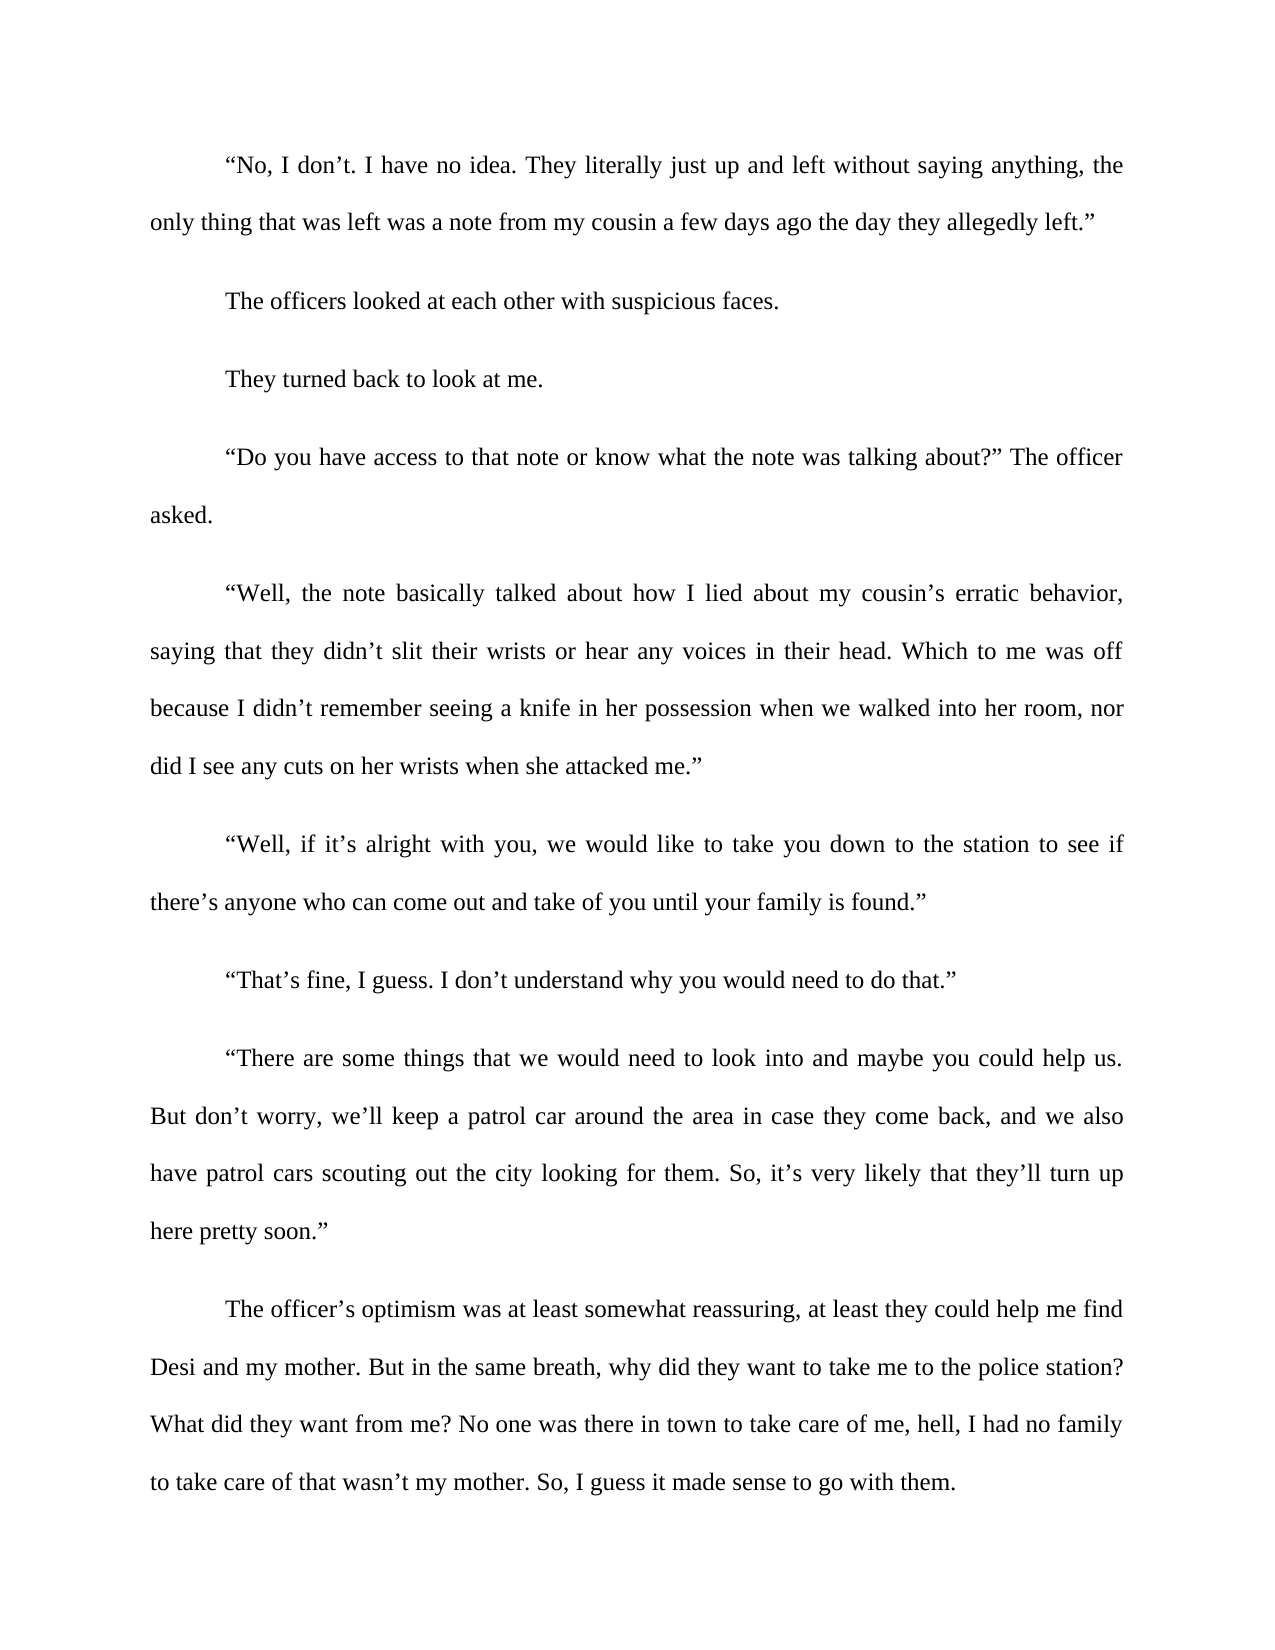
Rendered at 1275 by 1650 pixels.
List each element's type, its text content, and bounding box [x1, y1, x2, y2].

text “Well, if it’s alright with you, we would like to take you down to the station to see if there’s anyone who can come out and take of you until your family is found.” [150, 829, 1125, 915]
text The officers looked at each other with suspicious faces. [150, 286, 1125, 314]
text “No, I don’t. I have no idea. They literally just up and left without saying anything, the only thing that was left was a note from my cousin a few days ago the day they allegedly left.” [150, 150, 1125, 236]
text They turned back to look at me. [150, 364, 1125, 393]
text “Well, the note basically talked about how I lied about my cousin’s erratic behavior, saying that they didn’t slit their wrists or hear any voices in their head. Which to me was off because I didn’t remember seeing a knife in her possession when we walked into her room, nor did I see any cuts on her wrists when she attacked me.” [150, 578, 1125, 779]
text “Do you have access to that note or know what the note was talking about?” The officer asked. [150, 442, 1125, 529]
text “There are some things that we would need to look into and maybe you could help us. But don’t worry, we’ll keep a patrol car around the area in case they come back, and we also have patrol cars scouting out the city looking for them. So, it’s very likely that they’ll turn up here pretty soon.” [150, 1043, 1125, 1244]
text The officer’s optimism was at least somewhat reassuring, at least they could help me find Desi and my mother. But in the same breath, why did they want to take me to the police station? What did they want from me? No one was there in town to take care of me, hell, I had no family to take care of that wasn’t my mother. So, I guess it made sense to go with them. [150, 1294, 1125, 1495]
text “That’s fine, I guess. I don’t understand why you would need to do that.” [150, 965, 1125, 994]
